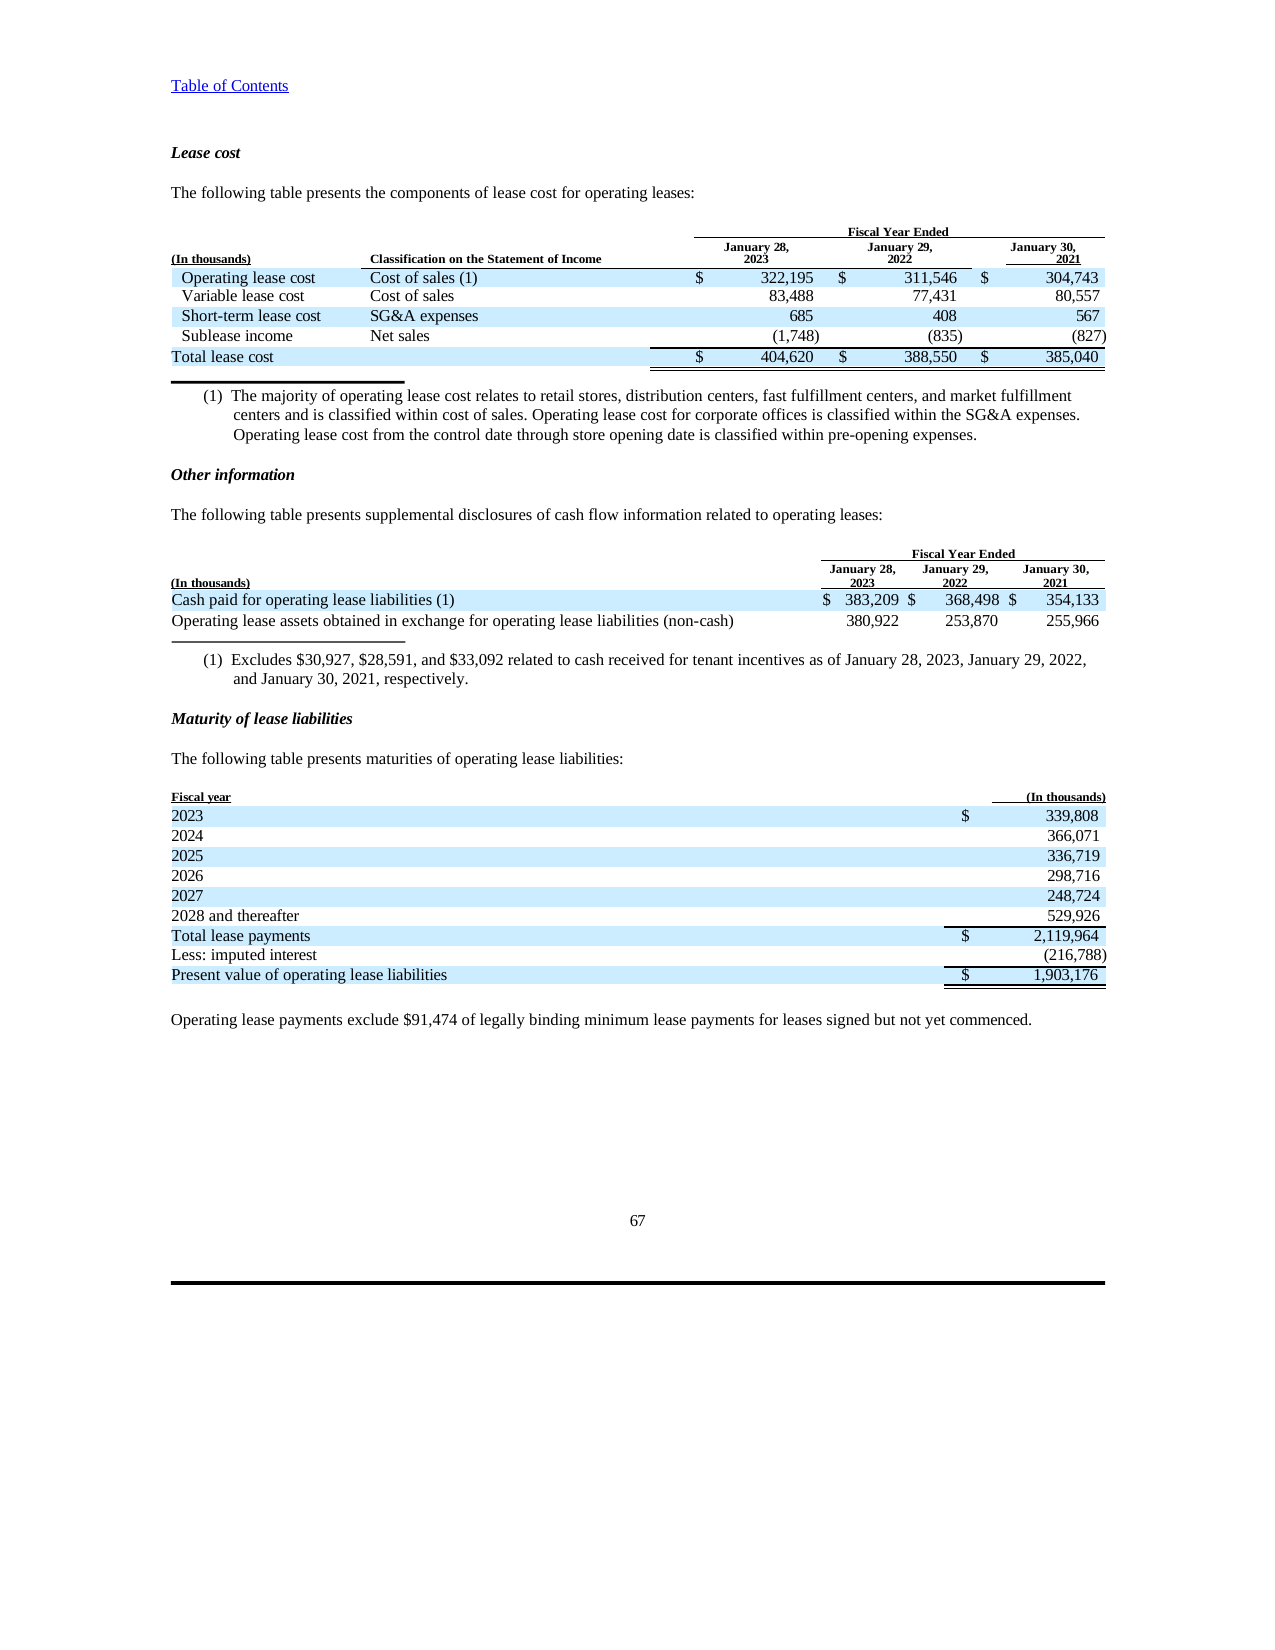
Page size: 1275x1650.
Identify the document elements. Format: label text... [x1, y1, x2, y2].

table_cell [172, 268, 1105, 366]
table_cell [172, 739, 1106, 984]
text (In thousands) 2023 2022 2021 [171, 577, 1200, 590]
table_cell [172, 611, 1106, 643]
text (1) Excludes $30,927, $28,591, and $33,092 related to cash received for tenant incentives as of January 28, 2023, January 29, 2022, and January 30, 2021, respectively. [203, 649, 1102, 688]
text The following table presents the components of lease cost for operating leases: [171, 183, 1200, 202]
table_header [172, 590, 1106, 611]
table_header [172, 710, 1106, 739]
text Fiscal Year Ended [693, 225, 1200, 239]
text Fiscal Year Ended January 28, January 29, January 30, [821, 561, 1105, 576]
text The following table presents supplemental disclosures of cash flow information related to operating leases: [171, 505, 1200, 524]
text Fiscal Year Ended January 28, January 29, January 30, [821, 547, 1105, 560]
subtitle Other information [171, 465, 1200, 484]
text Operating lease payments exclude $91,474 of legally binding minimum lease payments for leases signed but not yet commenced. [171, 1009, 1200, 1029]
subtitle Lease cost [171, 143, 1200, 162]
text (1) The majority of operating lease cost relates to retail stores, distribution centers, fast fulfillment centers, and market fulfillment centers and is classified within cost of sales. Operating lease cost for corporate offices is classified within the SG&A expenses. Operating lease cost from the control date through store opening date is classified within pre-opening expenses. [203, 385, 1102, 444]
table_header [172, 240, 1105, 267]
